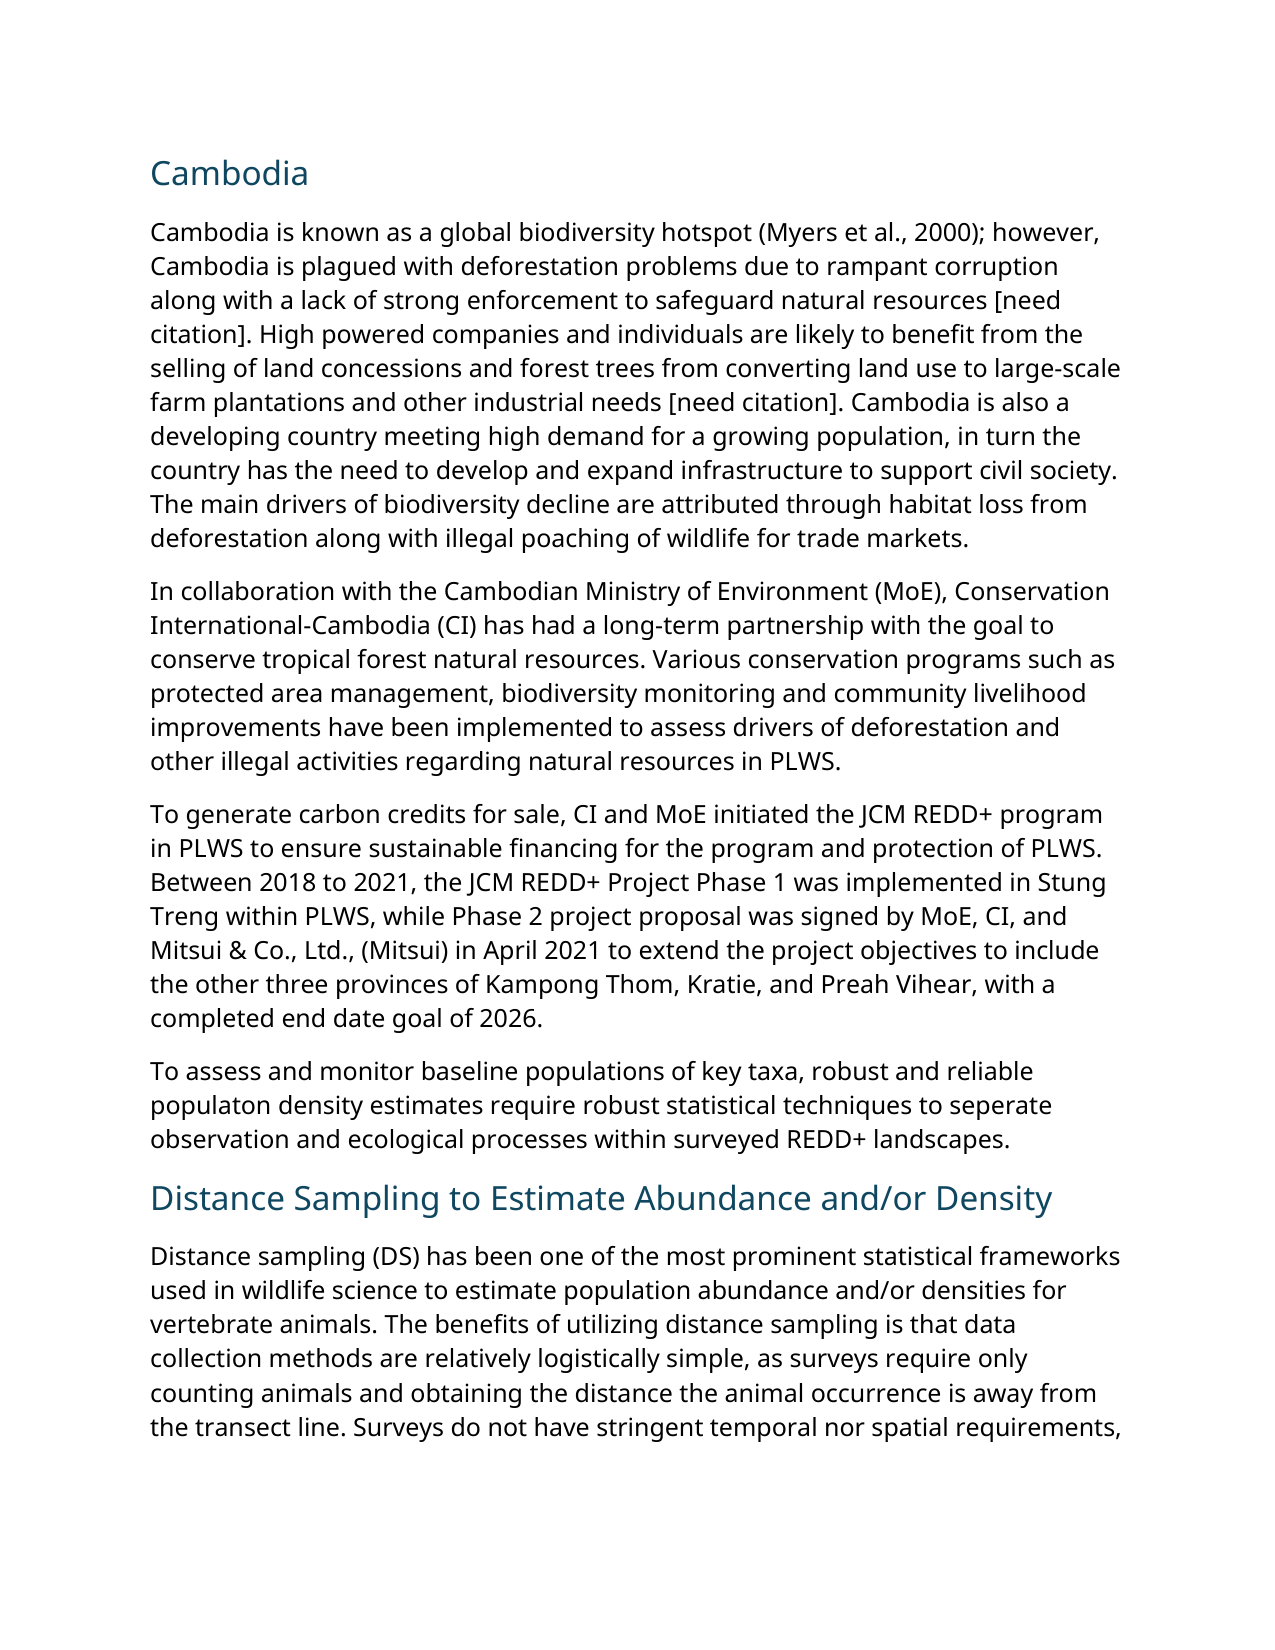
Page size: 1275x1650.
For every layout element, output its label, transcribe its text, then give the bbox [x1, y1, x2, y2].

text To assess and monitor baseline populations of key taxa, robust and reliable populaton density estimates require robust statistical techniques to seperate observation and ecological processes within surveyed REDD+ landscapes. [150, 1054, 1125, 1156]
subtitle Distance Sampling to Estimate Abundance and/or Density [150, 1175, 1125, 1220]
text In collaboration with the Cambodian Ministry of Environment (MoE), Conservation International-Cambodia (CI) has had a long-term partnership with the goal to conserve tropical forest natural resources. Various conservation programs such as protected area management, biodiversity monitoring and community livelihood improvements have been implemented to assess drivers of deforestation and other illegal activities regarding natural resources in PLWS. [150, 573, 1125, 778]
text Cambodia is known as a global biodiversity hotspot (Myers et al., 2000); however, Cambodia is plagued with deforestation problems due to rampant corruption along with a lack of strong enforcement to safeguard natural resources [need citation]. High powered companies and individuals are likely to benefit from the selling of land concessions and forest trees from converting land use to large-scale farm plantations and other industrial needs [need citation]. Cambodia is also a developing country meeting high demand for a growing population, in turn the country has the need to develop and expand infrastructure to support civil society. The main drivers of biodiversity decline are attributed through habitat loss from deforestation along with illegal poaching of wildlife for trade markets. [150, 214, 1125, 555]
subtitle Cambodia [150, 150, 1125, 195]
text To generate carbon credits for sale, CI and MoE initiated the JCM REDD+ program in PLWS to ensure sustainable financing for the program and protection of PLWS. Between 2018 to 2021, the JCM REDD+ Project Phase 1 was implemented in Stung Treng within PLWS, while Phase 2 project proposal was signed by MoE, CI, and Mitsui & Co., Ltd., (Mitsui) in April 2021 to extend the project objectives to include the other three provinces of Kampong Thom, Kratie, and Preah Vihear, with a completed end date goal of 2026. [150, 797, 1125, 1035]
